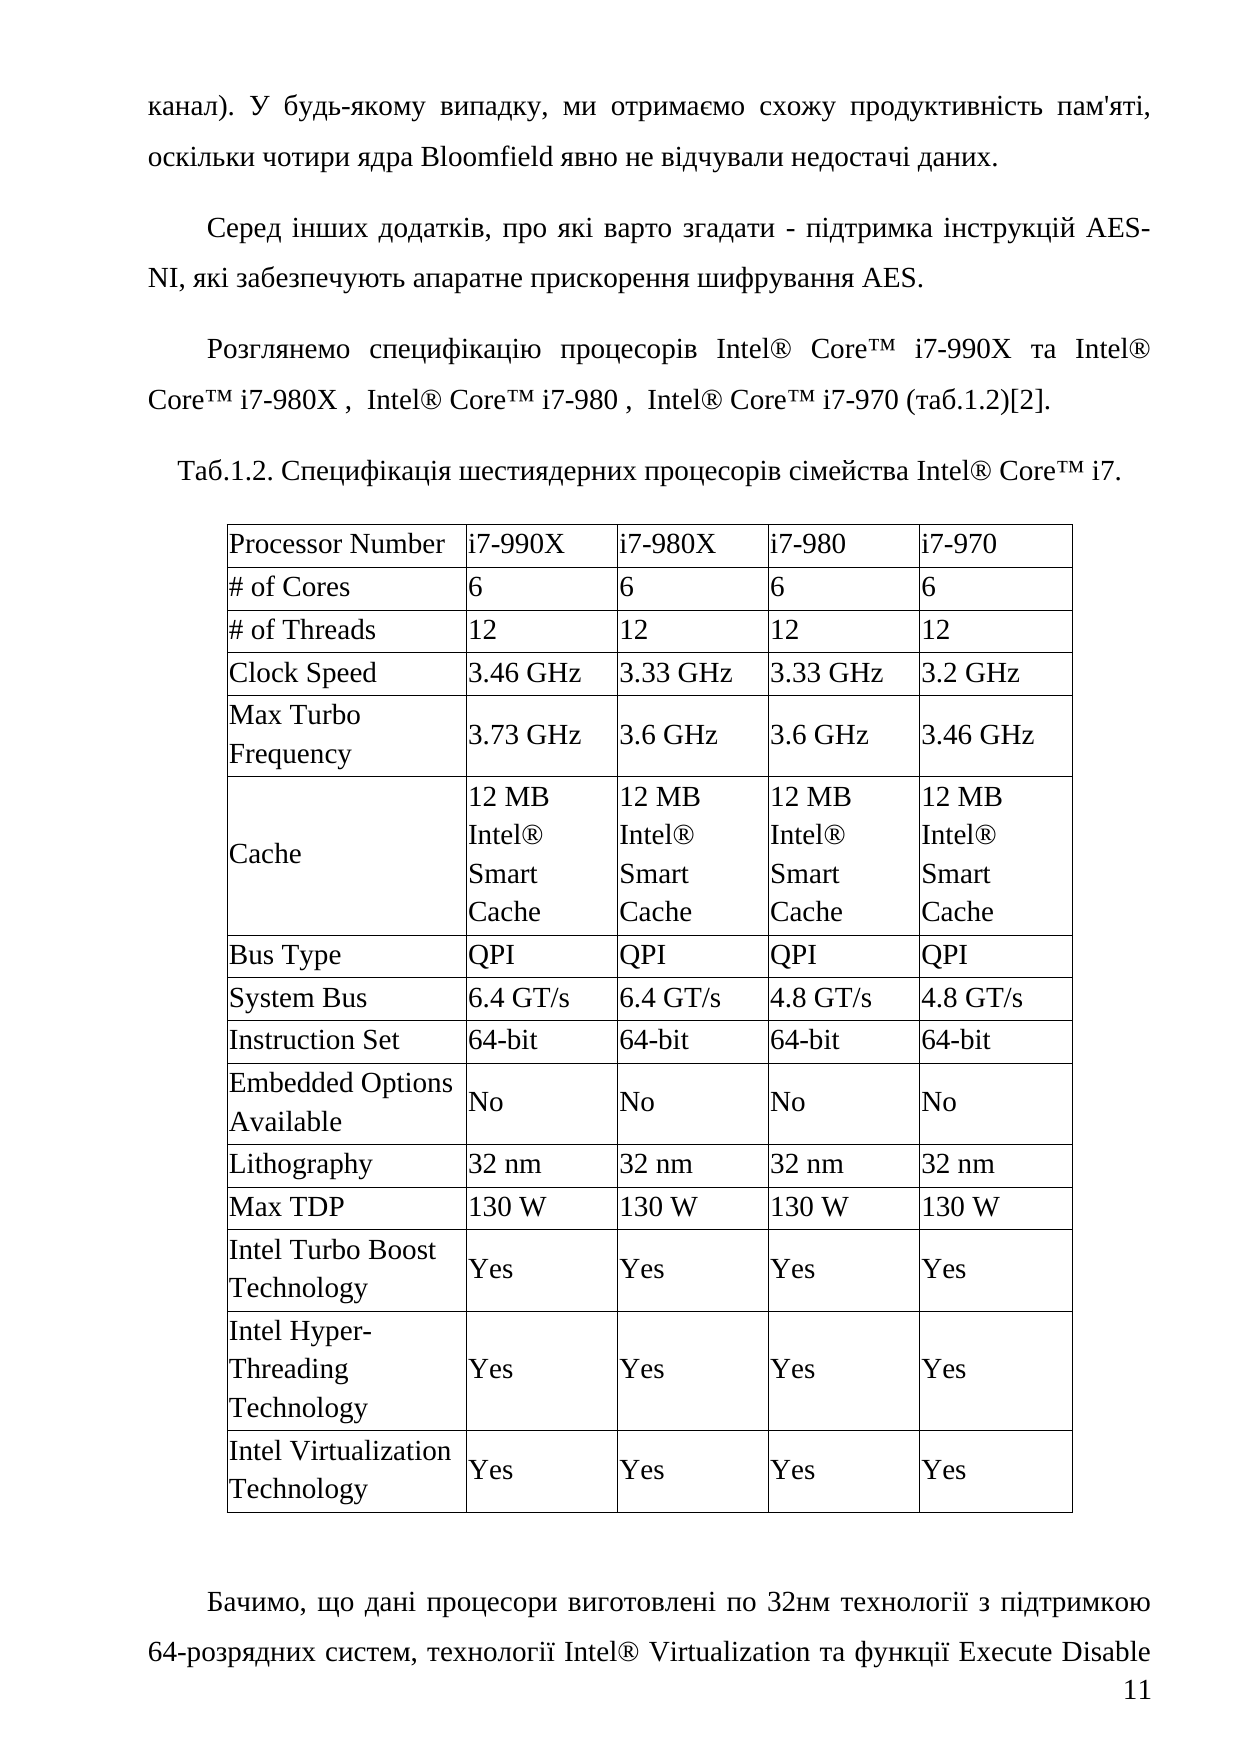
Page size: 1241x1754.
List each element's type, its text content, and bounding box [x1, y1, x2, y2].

table_cell Yes [467, 1431, 617, 1512]
text Таб.1.2. Специфікація шестиядерних процесорів сімейства Intel® Core™ i7. [148, 453, 1152, 486]
table_cell Lithography [228, 1145, 466, 1187]
table_cell No [467, 1064, 617, 1144]
table_cell 3.6 GHz [618, 696, 768, 776]
table_cell 3.73 GHz [467, 696, 617, 776]
table_cell Yes [618, 1230, 768, 1311]
table_cell 64-bit [769, 1021, 919, 1063]
table_cell 4.8 GT/s [769, 978, 919, 1020]
table_cell Yes [769, 1431, 919, 1512]
table_cell 64-bit [618, 1021, 768, 1063]
table_cell Yes [467, 1312, 617, 1430]
table_cell 3.46 GHz [467, 653, 617, 695]
table_header i7-980 [769, 525, 919, 567]
table_cell 12 [769, 611, 919, 652]
table_cell # of Cores [228, 568, 466, 609]
table_cell 130 W [920, 1188, 1072, 1229]
table_cell System Bus [228, 978, 466, 1020]
table_cell 130 W [467, 1188, 617, 1229]
table_cell 64-bit [467, 1021, 617, 1063]
table_cell 32 nm [920, 1145, 1072, 1187]
table_cell Intel Turbo Boost Technology [228, 1230, 466, 1311]
table_cell 6.4 GT/s [618, 978, 768, 1020]
table_cell Yes [618, 1431, 768, 1512]
table_cell 4.8 GT/s [920, 978, 1072, 1020]
table_cell 3.46 GHz [920, 696, 1072, 776]
table_cell 3.2 GHz [920, 653, 1072, 695]
table_cell Yes [769, 1312, 919, 1430]
table_cell 6.4 GT/s [467, 978, 617, 1020]
table_cell 3.33 GHz [769, 653, 919, 695]
table_cell No [769, 1064, 919, 1144]
table_cell 3.6 GHz [769, 696, 919, 776]
table_cell Embedded Options Available [228, 1064, 466, 1144]
table_cell QPI [618, 936, 768, 977]
table_cell Max TDP [228, 1188, 466, 1229]
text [148, 88, 1152, 172]
table_cell Cache [228, 777, 466, 934]
table_cell 12 [467, 611, 617, 652]
table_cell 3.33 GHz [618, 653, 768, 695]
text Серед інших додатків, про які варто згадати - підтримка інструкцій AES-NI, які забезпечують апаратне прискорення шифрування AES. [148, 210, 1152, 294]
table_cell 32 nm [618, 1145, 768, 1187]
table_cell QPI [467, 936, 617, 977]
table_cell 12 MB Intel® Smart Cache [769, 777, 919, 934]
table_cell No [920, 1064, 1072, 1144]
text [148, 1584, 1152, 1668]
table_cell 12 MB Intel® Smart Cache [920, 777, 1072, 934]
table_cell Instruction Set [228, 1021, 466, 1063]
table_cell 12 MB Intel® Smart Cache [467, 777, 617, 934]
table_cell Bus Type [228, 936, 466, 977]
table_cell 12 MB Intel® Smart Cache [618, 777, 768, 934]
table_cell Clock Speed [228, 653, 466, 695]
text Розглянемо специфікацію процесорів Intel® Core™ i7-990X та Intel® Core™ i7-980X , Intel® Core™ i7-980 , Intel® Core™ i7-970 (таб.1.2)[2]. [148, 331, 1152, 415]
table_cell Yes [920, 1312, 1072, 1430]
table_cell 6 [769, 568, 919, 609]
table_cell Yes [618, 1312, 768, 1430]
table_cell Intel Virtualization Technology [228, 1431, 466, 1512]
table_cell 6 [920, 568, 1072, 609]
table_cell 12 [618, 611, 768, 652]
table_cell No [618, 1064, 768, 1144]
table_cell Yes [467, 1230, 617, 1311]
table_header i7-970 [920, 525, 1072, 567]
table_cell Yes [769, 1230, 919, 1311]
table_cell Yes [920, 1431, 1072, 1512]
table_cell QPI [769, 936, 919, 977]
table_cell 32 nm [769, 1145, 919, 1187]
table_cell 32 nm [467, 1145, 617, 1187]
table_cell 130 W [769, 1188, 919, 1229]
table_cell 130 W [618, 1188, 768, 1229]
table_cell 64-bit [920, 1021, 1072, 1063]
table_header Processor Number [228, 525, 466, 567]
table_cell 6 [467, 568, 617, 609]
table_cell 6 [618, 568, 768, 609]
table_cell # of Threads [228, 611, 466, 652]
table_header i7-980X [618, 525, 768, 567]
table_cell Max Turbo Frequency [228, 696, 466, 776]
table_cell QPI [920, 936, 1072, 977]
table_cell Yes [920, 1230, 1072, 1311]
table_header i7-990X [467, 525, 617, 567]
table_cell Intel Hyper-Threading Technology [228, 1312, 466, 1430]
table_cell 12 [920, 611, 1072, 652]
